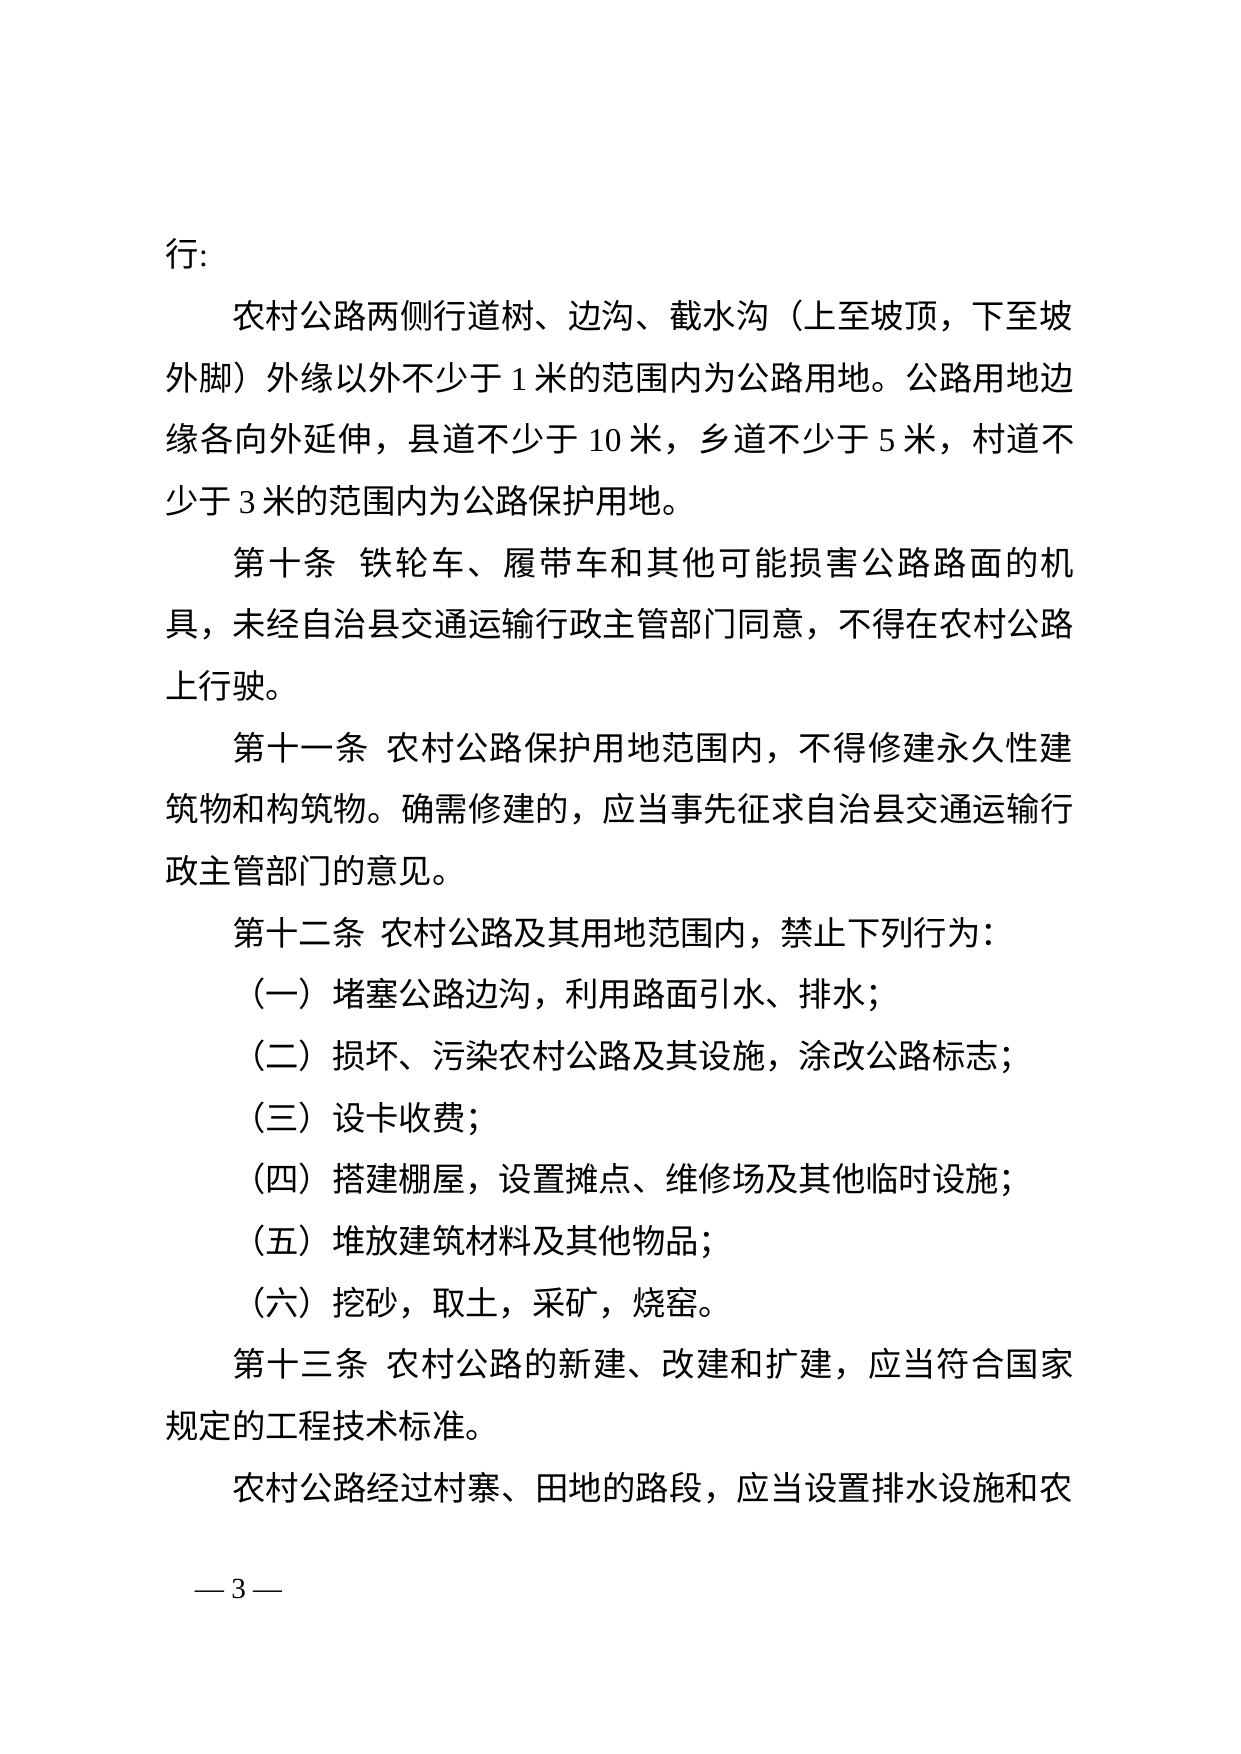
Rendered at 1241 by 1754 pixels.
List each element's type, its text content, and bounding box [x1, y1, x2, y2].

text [165, 217, 1075, 279]
text 第十条 铁轮车、履带车和其他可能损害公路路面的机具，未经自治县交通运输行政主管部门同意，不得在农村公路上行驶。 [165, 526, 1075, 711]
text 农村公路两侧行道树、边沟、截水沟（上至坡顶，下至坡外脚）外缘以外不少于1米的范围内为公路用地。公路用地边缘各向外延伸，县道不少于10米，乡道不少于5米，村道不少于3米的范围内为公路保护用地。 [165, 279, 1075, 526]
text （四）搭建棚屋，设置摊点、维修场及其他临时设施； [165, 1142, 1075, 1204]
text （六）挖砂，取土，采矿，烧窑。 [165, 1266, 1075, 1327]
text （三）设卡收费； [165, 1081, 1075, 1142]
text （一）堵塞公路边沟，利用路面引水、排水； [165, 957, 1075, 1019]
text 第十三条 农村公路的新建、改建和扩建，应当符合国家规定的工程技术标准。 [165, 1327, 1075, 1451]
text 第十一条 农村公路保护用地范围内，不得修建永久性建筑物和构筑物。确需修建的，应当事先征求自治县交通运输行政主管部门的意见。 [165, 711, 1075, 896]
text （五）堆放建筑材料及其他物品； [165, 1204, 1075, 1266]
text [165, 1451, 1075, 1512]
text （二）损坏、污染农村公路及其设施，涂改公路标志； [165, 1019, 1075, 1081]
text 第十二条 农村公路及其用地范围内，禁止下列行为： [165, 896, 1075, 957]
